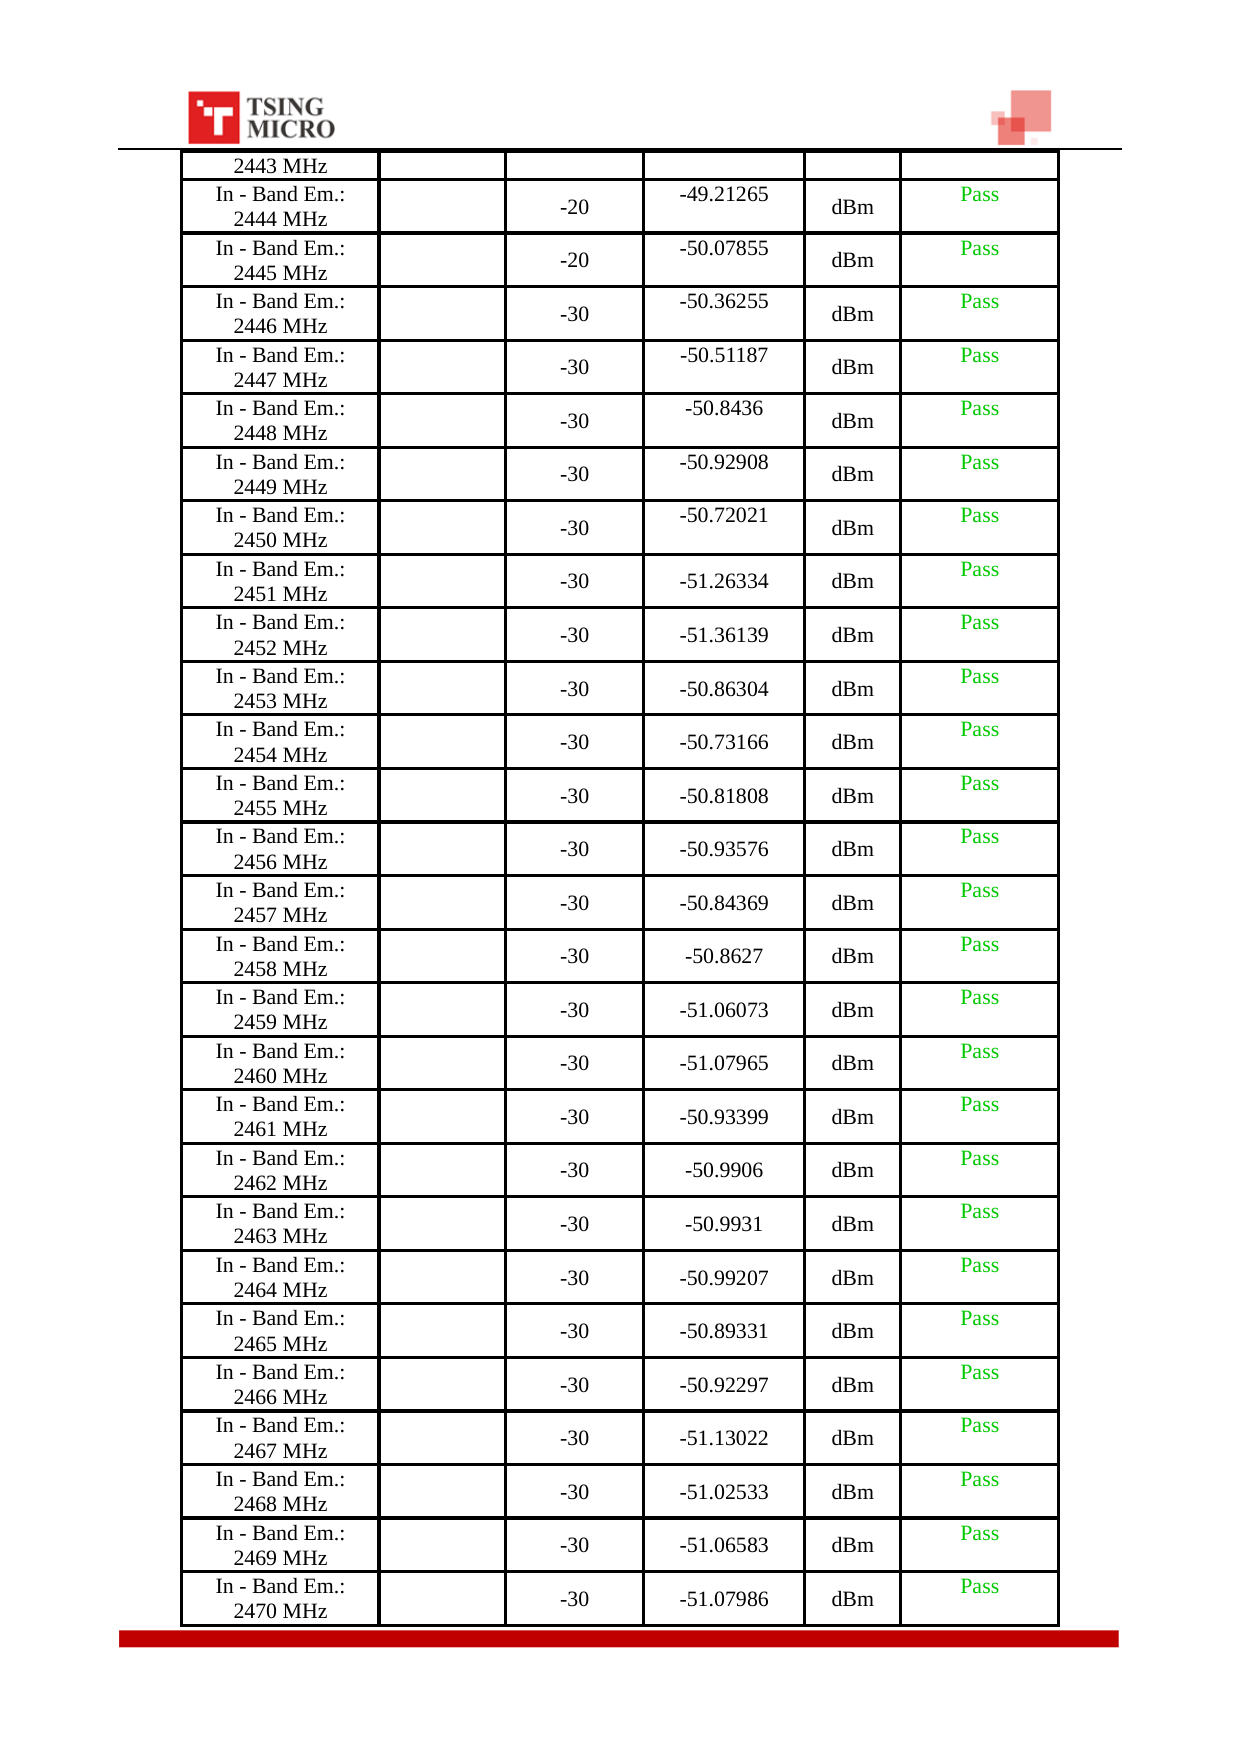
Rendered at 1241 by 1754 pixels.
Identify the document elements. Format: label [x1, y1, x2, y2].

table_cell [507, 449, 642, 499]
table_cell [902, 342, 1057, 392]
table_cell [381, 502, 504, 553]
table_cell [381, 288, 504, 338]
picture [187, 88, 1053, 146]
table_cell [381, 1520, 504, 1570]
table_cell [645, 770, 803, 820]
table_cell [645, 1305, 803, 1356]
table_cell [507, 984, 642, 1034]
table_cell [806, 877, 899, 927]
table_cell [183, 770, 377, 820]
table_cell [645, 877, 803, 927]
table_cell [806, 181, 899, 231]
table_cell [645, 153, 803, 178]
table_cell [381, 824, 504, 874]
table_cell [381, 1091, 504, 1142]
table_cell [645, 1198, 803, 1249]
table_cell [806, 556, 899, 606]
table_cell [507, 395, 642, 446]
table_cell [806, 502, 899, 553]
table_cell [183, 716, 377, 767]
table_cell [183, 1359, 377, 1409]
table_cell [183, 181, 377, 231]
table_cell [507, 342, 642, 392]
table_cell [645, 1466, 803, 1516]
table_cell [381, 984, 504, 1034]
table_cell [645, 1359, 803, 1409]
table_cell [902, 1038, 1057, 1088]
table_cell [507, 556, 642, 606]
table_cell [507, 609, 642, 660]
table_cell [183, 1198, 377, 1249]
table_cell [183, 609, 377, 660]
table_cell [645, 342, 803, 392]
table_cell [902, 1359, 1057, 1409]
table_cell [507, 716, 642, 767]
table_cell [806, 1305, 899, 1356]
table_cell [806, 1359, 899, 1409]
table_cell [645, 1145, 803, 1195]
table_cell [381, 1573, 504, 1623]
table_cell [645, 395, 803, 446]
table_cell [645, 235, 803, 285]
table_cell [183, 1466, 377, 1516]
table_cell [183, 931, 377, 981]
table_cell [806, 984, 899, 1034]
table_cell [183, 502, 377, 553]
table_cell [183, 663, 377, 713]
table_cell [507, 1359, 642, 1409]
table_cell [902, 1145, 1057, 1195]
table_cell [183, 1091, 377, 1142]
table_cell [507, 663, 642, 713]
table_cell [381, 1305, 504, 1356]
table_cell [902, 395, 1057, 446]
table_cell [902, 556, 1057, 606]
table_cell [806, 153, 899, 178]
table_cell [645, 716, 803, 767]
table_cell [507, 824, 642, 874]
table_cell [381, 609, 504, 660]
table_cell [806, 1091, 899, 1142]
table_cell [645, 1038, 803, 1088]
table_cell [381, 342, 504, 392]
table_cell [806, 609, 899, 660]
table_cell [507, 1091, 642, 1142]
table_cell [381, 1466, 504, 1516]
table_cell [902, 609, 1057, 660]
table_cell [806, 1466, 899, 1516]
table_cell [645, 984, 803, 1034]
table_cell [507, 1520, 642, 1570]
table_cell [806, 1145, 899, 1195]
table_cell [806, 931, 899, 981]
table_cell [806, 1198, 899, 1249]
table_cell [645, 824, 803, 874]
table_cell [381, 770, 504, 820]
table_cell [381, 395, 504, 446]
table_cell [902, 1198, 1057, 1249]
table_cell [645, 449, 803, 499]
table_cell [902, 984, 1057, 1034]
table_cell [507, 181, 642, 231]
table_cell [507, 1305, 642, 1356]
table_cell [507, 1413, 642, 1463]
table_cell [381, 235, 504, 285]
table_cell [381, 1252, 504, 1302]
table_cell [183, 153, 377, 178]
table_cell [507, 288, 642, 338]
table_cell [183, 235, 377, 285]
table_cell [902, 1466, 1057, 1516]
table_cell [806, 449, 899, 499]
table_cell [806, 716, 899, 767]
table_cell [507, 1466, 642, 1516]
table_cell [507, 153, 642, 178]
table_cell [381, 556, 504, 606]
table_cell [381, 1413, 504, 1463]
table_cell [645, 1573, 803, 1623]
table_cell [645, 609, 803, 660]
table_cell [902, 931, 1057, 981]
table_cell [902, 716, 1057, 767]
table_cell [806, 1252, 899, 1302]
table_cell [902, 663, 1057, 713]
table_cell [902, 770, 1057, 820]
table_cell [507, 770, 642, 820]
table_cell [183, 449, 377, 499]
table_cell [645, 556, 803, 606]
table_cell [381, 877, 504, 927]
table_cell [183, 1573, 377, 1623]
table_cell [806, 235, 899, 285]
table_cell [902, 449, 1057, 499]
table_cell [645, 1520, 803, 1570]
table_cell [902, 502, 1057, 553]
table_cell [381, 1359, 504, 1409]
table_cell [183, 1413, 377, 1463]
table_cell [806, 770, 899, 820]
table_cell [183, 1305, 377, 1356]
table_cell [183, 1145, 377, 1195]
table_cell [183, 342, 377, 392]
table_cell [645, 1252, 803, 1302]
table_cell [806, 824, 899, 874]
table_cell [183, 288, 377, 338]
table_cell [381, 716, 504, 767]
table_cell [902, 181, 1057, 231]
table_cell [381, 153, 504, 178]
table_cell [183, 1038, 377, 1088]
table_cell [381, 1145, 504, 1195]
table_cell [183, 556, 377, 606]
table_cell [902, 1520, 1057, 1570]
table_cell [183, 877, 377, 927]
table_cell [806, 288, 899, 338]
picture [118, 1629, 1121, 1651]
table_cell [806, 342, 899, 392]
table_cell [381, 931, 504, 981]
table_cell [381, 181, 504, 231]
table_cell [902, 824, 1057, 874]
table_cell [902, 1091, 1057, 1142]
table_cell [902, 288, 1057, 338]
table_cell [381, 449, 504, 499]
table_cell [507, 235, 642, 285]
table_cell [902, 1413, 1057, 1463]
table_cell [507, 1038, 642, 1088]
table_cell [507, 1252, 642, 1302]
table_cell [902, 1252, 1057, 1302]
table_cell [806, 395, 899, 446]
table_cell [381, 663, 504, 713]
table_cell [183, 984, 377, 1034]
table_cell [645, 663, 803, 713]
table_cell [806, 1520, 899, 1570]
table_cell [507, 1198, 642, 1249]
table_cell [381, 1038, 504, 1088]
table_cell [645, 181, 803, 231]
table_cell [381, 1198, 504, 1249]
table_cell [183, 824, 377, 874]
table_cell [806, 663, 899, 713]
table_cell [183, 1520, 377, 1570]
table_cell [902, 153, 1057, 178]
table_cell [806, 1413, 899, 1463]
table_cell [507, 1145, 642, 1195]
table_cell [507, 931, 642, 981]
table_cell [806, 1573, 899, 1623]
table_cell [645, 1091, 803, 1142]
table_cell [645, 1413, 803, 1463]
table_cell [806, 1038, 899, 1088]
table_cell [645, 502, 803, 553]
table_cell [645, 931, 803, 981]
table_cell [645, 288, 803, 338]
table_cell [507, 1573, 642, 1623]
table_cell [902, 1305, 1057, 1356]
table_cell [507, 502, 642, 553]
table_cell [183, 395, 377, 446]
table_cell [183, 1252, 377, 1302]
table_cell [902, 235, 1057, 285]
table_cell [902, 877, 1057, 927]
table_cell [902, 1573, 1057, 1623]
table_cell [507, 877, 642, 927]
